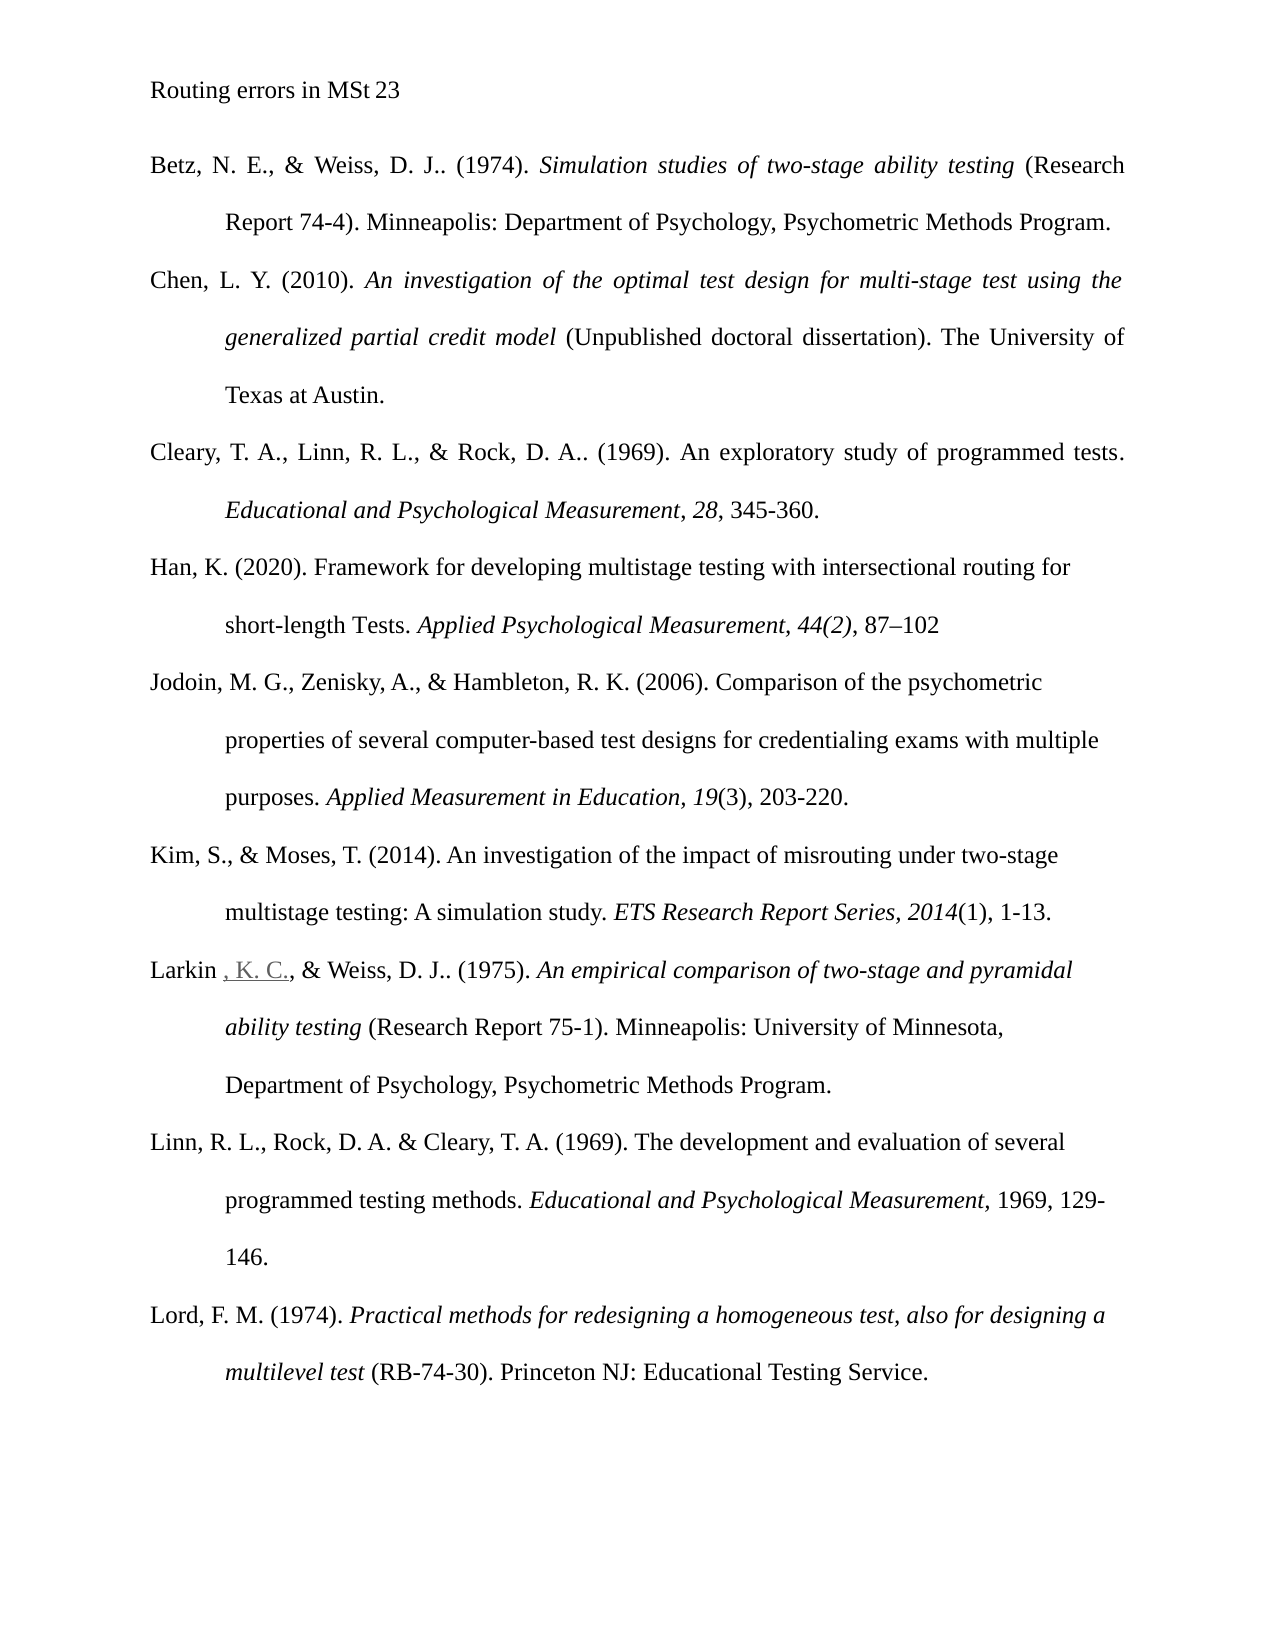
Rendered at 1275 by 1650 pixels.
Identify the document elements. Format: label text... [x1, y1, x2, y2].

text Betz, N. E., & Weiss, D. J.. (1974). Simulation studies of two-stage ability testing (Research Report 74-4). Minneapolis: Department of Psychology, Psychometric Methods Program. [150, 150, 1125, 236]
text Chen, L. Y. (2010). An investigation of the optimal test design for multi-stage test using the generalized partial credit model (Unpublished doctoral dissertation). The University of Texas at Austin. [150, 265, 1125, 409]
text Jodoin, M. G., Zenisky, A., & Hambleton, R. K. (2006). Comparison of the psychometric properties of several computer-based test designs for credentialing exams with multiple purposes. Applied Measurement in Education, 19(3), 203-220. [150, 667, 1125, 811]
text Han, K. (2020). Framework for developing multistage testing with intersectional routing for short-length Tests. Applied Psychological Measurement, 44(2), 87–102 [150, 552, 1125, 639]
text Kim, S., & Moses, T. (2014). An investigation of the impact of misrouting under two-stage multistage testing: A simulation study. ETS Research Report Series, 2014(1), 1-13. [150, 840, 1125, 926]
text Lord, F. M. (1974). Practical methods for redesigning a homogeneous test, also for designing a multilevel test (RB-74-30). Princeton NJ: Educational Testing Service. [150, 1300, 1125, 1386]
text Cleary, T. A., Linn, R. L., & Rock, D. A.. (1969). An exploratory study of programmed tests. Educational and Psychological Measurement, 28, 345-360. [150, 437, 1125, 524]
text Linn, R. L., Rock, D. A. & Cleary, T. A. (1969). The development and evaluation of several programmed testing methods. Educational and Psychological Measurement, 1969, 129-146. [150, 1127, 1125, 1271]
text Larkin , K. C., & Weiss, D. J.. (1975). An empirical comparison of two-stage and pyramidal ability testing (Research Report 75-1). Minneapolis: University of Minnesota, Department of Psychology, Psychometric Methods Program. [150, 955, 1125, 1099]
